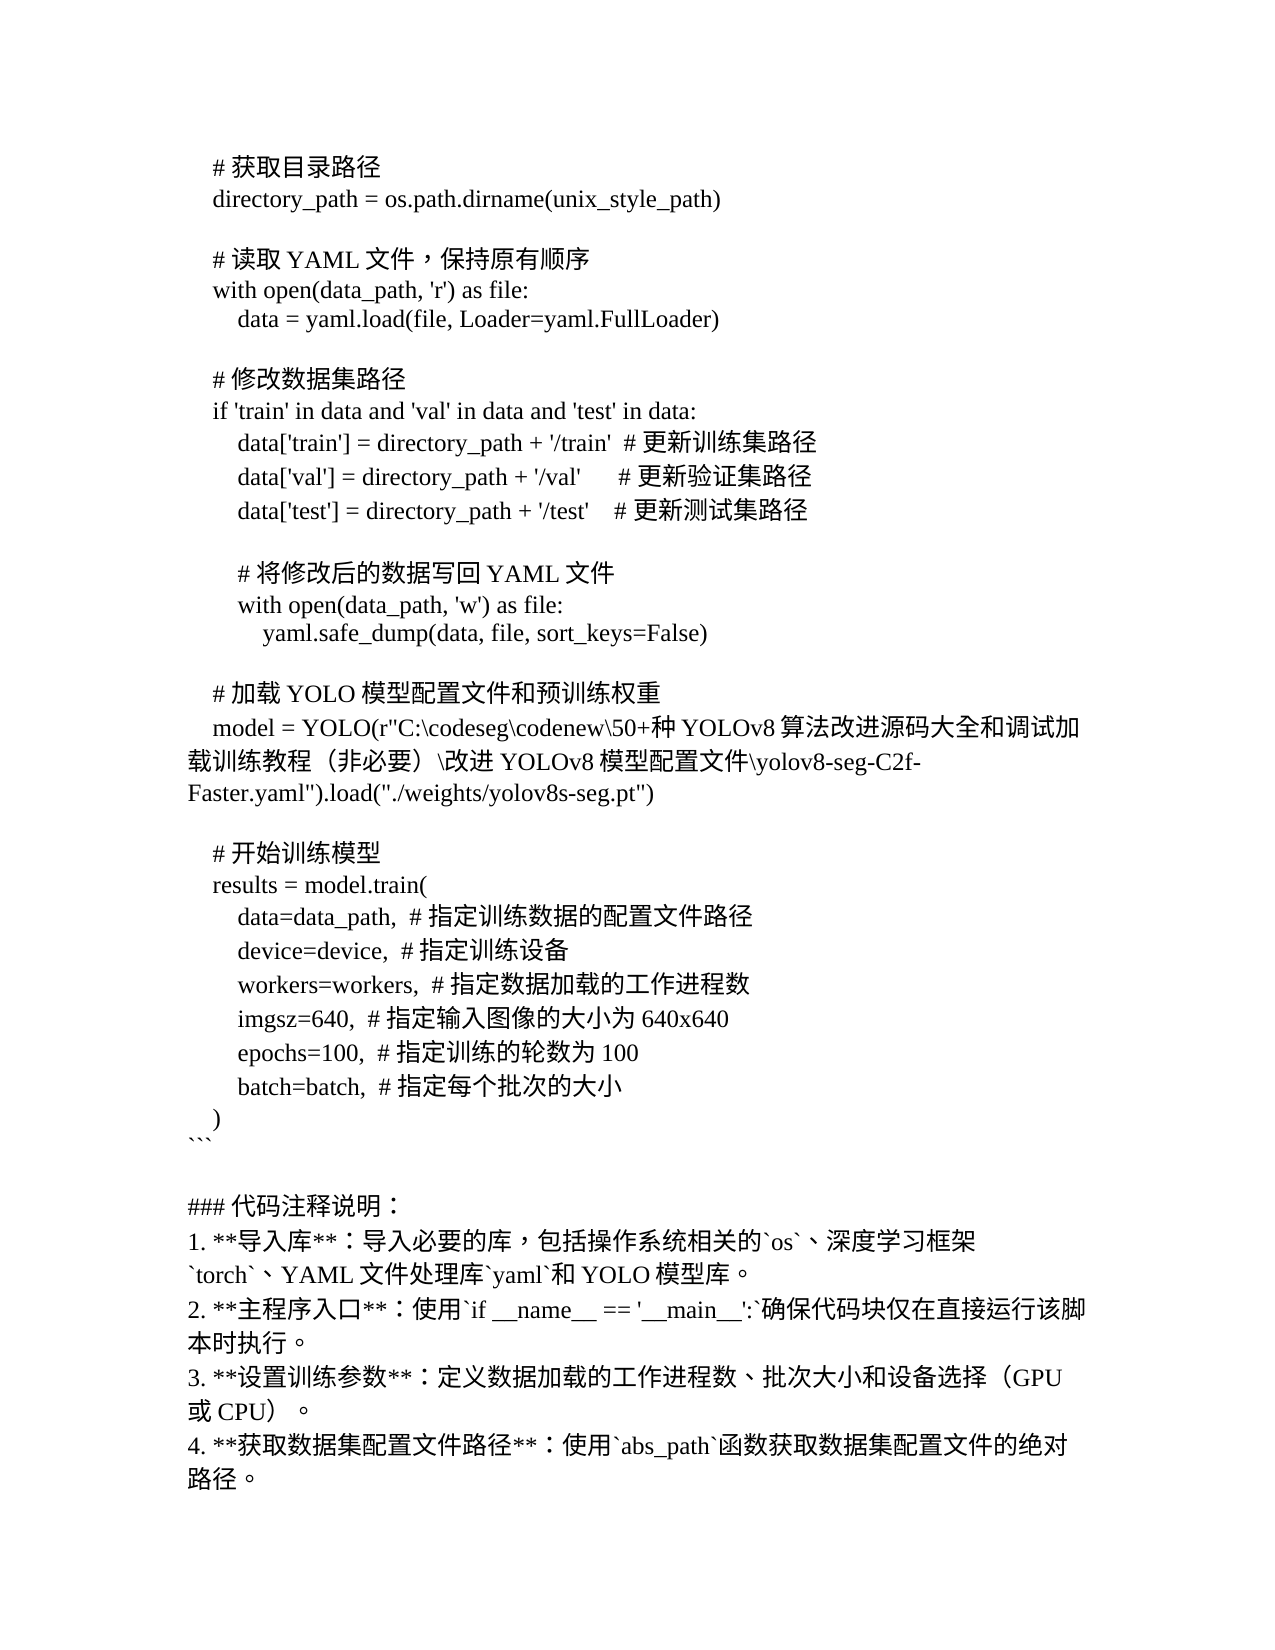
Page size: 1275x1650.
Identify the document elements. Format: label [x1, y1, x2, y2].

text [187, 150, 1087, 1496]
